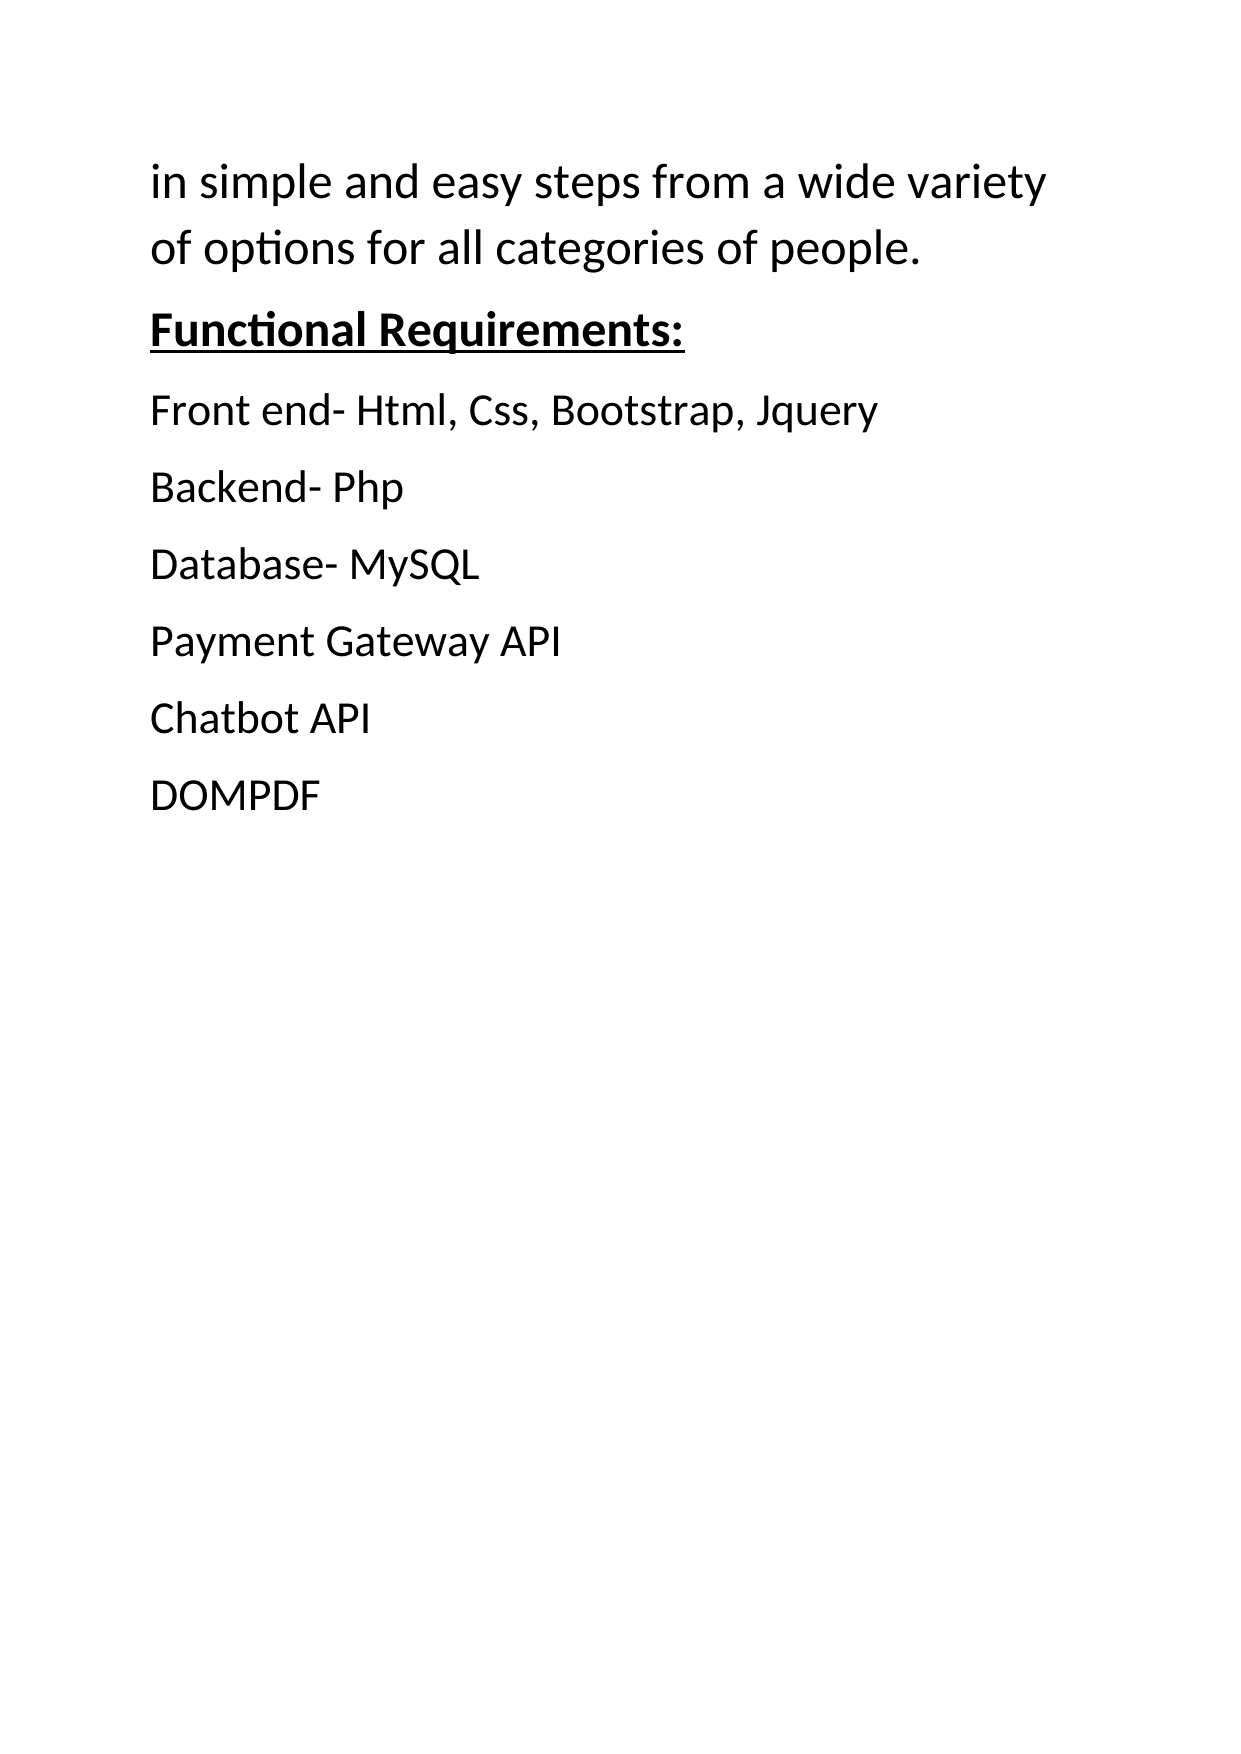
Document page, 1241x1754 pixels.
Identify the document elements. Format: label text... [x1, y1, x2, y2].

text Chatbot API [150, 689, 1090, 745]
text Front end- Html, Css, Bootstrap, Jquery [150, 381, 1090, 437]
text Functional Requirements: [150, 298, 1090, 359]
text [150, 150, 1090, 277]
text Backend- Php [150, 458, 1090, 514]
text Payment Gateway API [150, 612, 1090, 668]
text Database- MySQL [150, 535, 1090, 591]
text DOMPDF [150, 766, 1090, 822]
